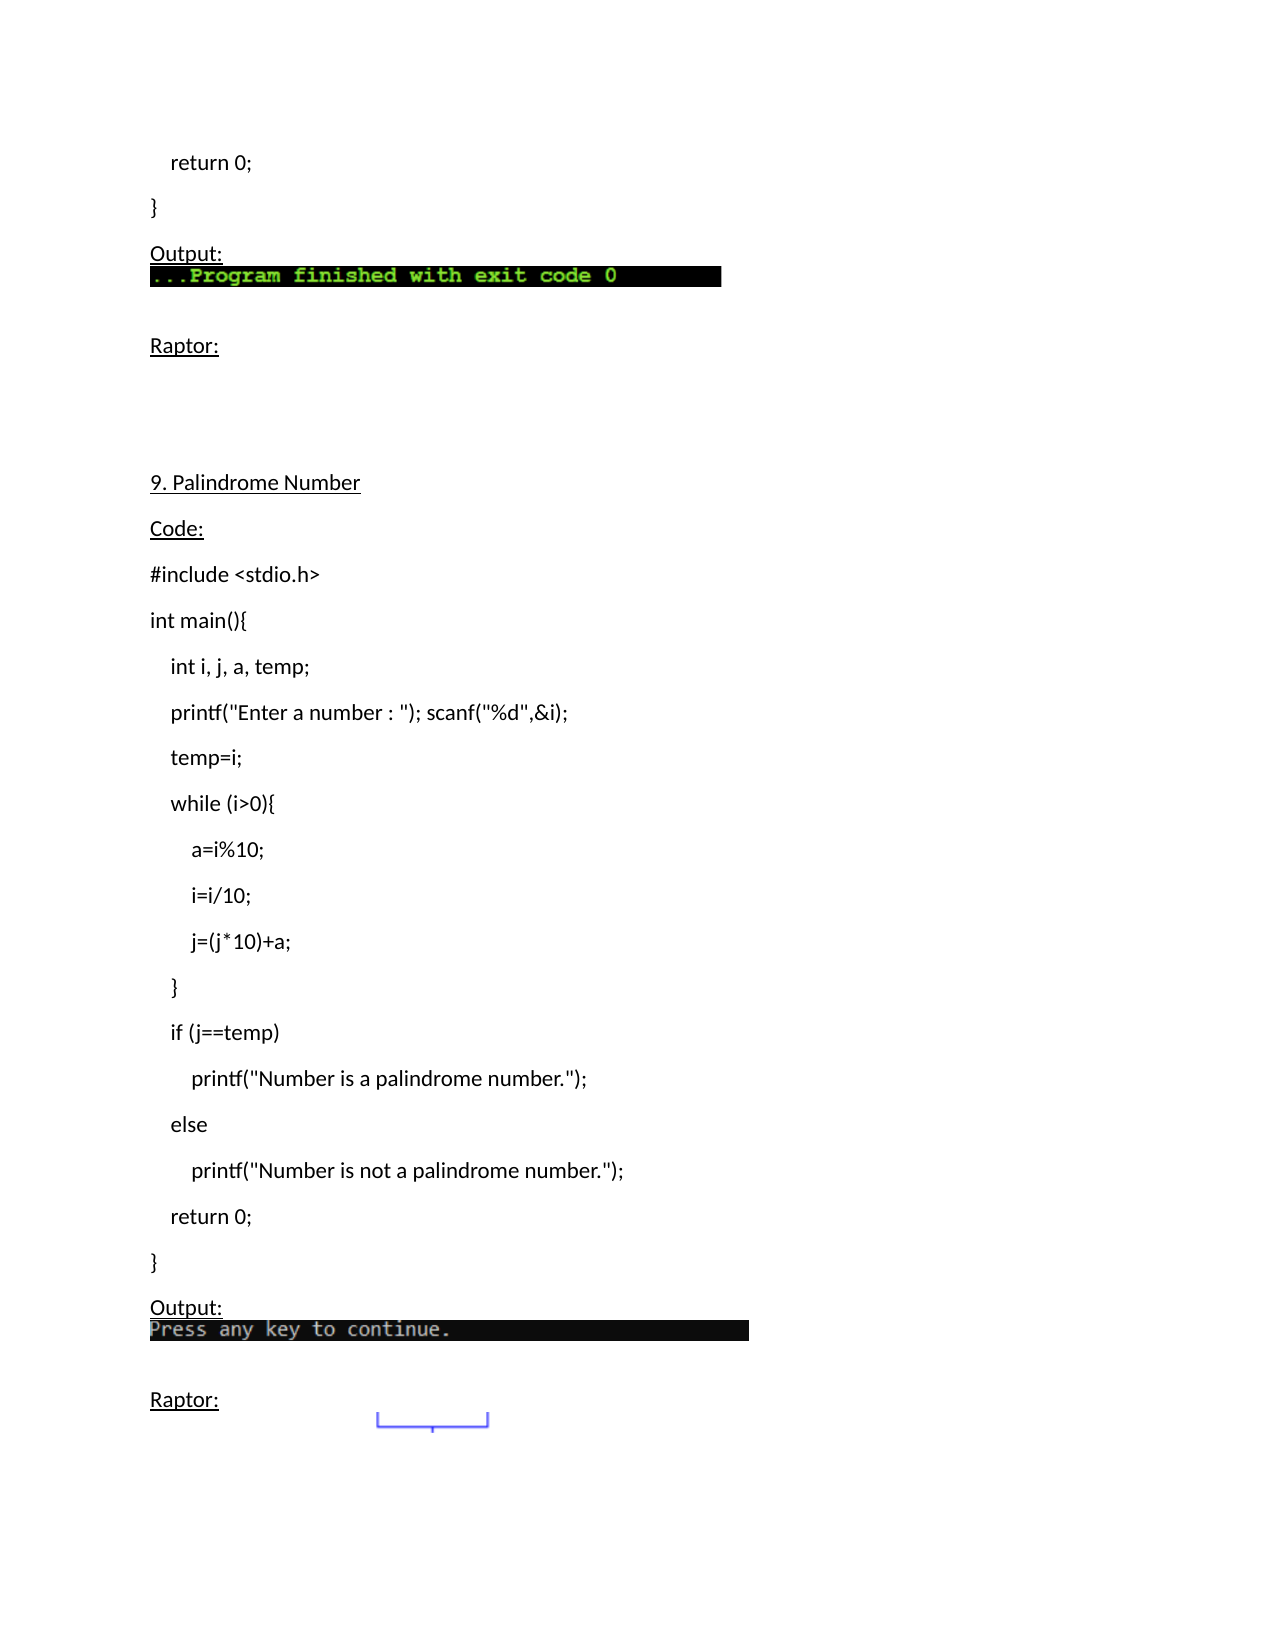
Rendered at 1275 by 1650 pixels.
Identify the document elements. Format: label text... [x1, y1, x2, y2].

text return 0; [150, 150, 1125, 175]
text printf("Number is a palindrome number."); [150, 1067, 1125, 1092]
text return 0; [150, 1204, 1125, 1229]
text a=i%10; [150, 837, 1125, 862]
text if (j==temp) [150, 1021, 1125, 1046]
text } [150, 196, 1125, 221]
text int main(){ [150, 608, 1125, 633]
text } [150, 975, 1125, 1000]
text printf("Enter a number : "); scanf("%d",&i); [150, 700, 1125, 725]
text i=i/10; [150, 883, 1125, 908]
text #include <stdio.h> [150, 562, 1125, 587]
text Output: [150, 242, 1125, 267]
text while (i>0){ [150, 792, 1125, 817]
text else [150, 1112, 1125, 1137]
text j=(j*10)+a; [150, 929, 1125, 954]
text int i, j, a, temp; [150, 654, 1125, 679]
text Output: [150, 1296, 1125, 1321]
text Raptor: [150, 1387, 1125, 1412]
text temp=i; [150, 746, 1125, 771]
text printf("Number is not a palindrome number."); [150, 1158, 1125, 1183]
text } [150, 1250, 1125, 1275]
text Raptor: [150, 333, 1125, 358]
text 9. Palindrome Number [150, 471, 1125, 496]
text Code: [150, 517, 1125, 542]
